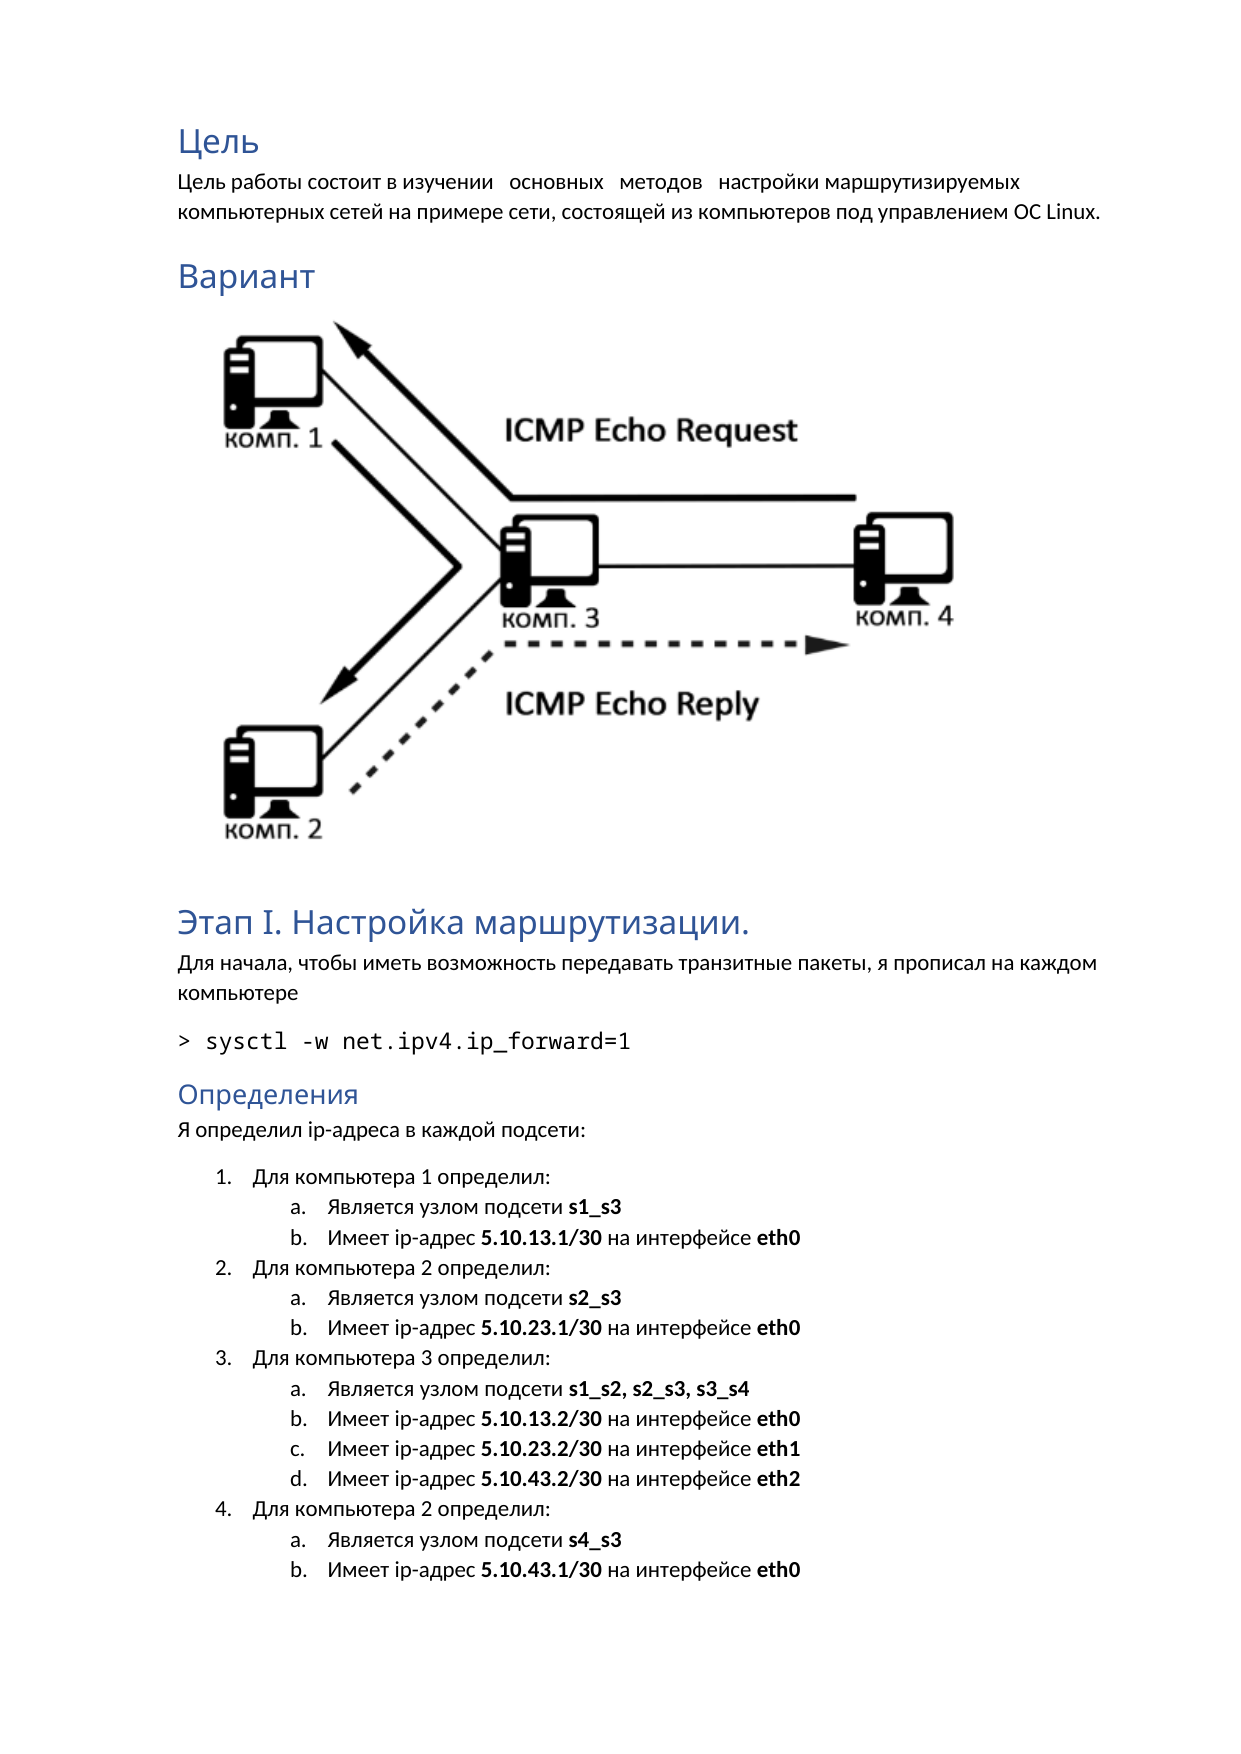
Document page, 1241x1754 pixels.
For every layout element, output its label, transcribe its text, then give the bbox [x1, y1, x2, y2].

list Является узлом подсети s2_s3 [290, 1283, 1152, 1311]
list Для компьютера 3 определил: [215, 1343, 1152, 1371]
list Имеет ip-адрес 5.10.13.1/30 на интерфейсе eth0 [290, 1223, 1152, 1251]
picture [177, 301, 979, 872]
text Я определил ip-адреса в каждой подсети: [177, 1115, 1152, 1143]
list Имеет ip-адрес 5.10.13.2/30 на интерфейсе eth0 [290, 1404, 1152, 1432]
list Для компьютера 2 определил: [215, 1253, 1152, 1281]
list Является узлом подсети s1_s2, s2_s3, s3_s4 [290, 1374, 1152, 1402]
list Для компьютера 2 определил: [215, 1494, 1152, 1522]
list Является узлом подсети s1_s3 [290, 1192, 1152, 1220]
list Имеет ip-адрес 5.10.23.1/30 на интерфейсе eth0 [290, 1313, 1152, 1341]
subtitle Определения [177, 1076, 1152, 1112]
text Для начала, чтобы иметь возможность передавать транзитные пакеты, я прописал на каждом компьютере [177, 948, 1152, 1006]
list Имеет ip-адрес 5.10.43.1/30 на интерфейсе eth0 [290, 1555, 1152, 1583]
subtitle Этап I. Настройка маршрутизации. [177, 899, 1152, 944]
text Цель работы состоит в изучении основных методов настройки маршрутизируемых компьютерных сетей на примере сети, состоящей из компьютеров под управлением ОС Linux. [177, 167, 1152, 225]
list Для компьютера 1 определил: [215, 1162, 1152, 1190]
subtitle Вариант [177, 252, 1152, 298]
text > sysctl -w net.ipv4.ip_forward=1 [177, 1025, 1152, 1056]
list Имеет ip-адрес 5.10.43.2/30 на интерфейсе eth2 [290, 1464, 1152, 1492]
subtitle Цель [177, 118, 1152, 163]
list Имеет ip-адрес 5.10.23.2/30 на интерфейсе eth1 [290, 1434, 1152, 1462]
list Является узлом подсети s4_s3 [290, 1525, 1152, 1553]
